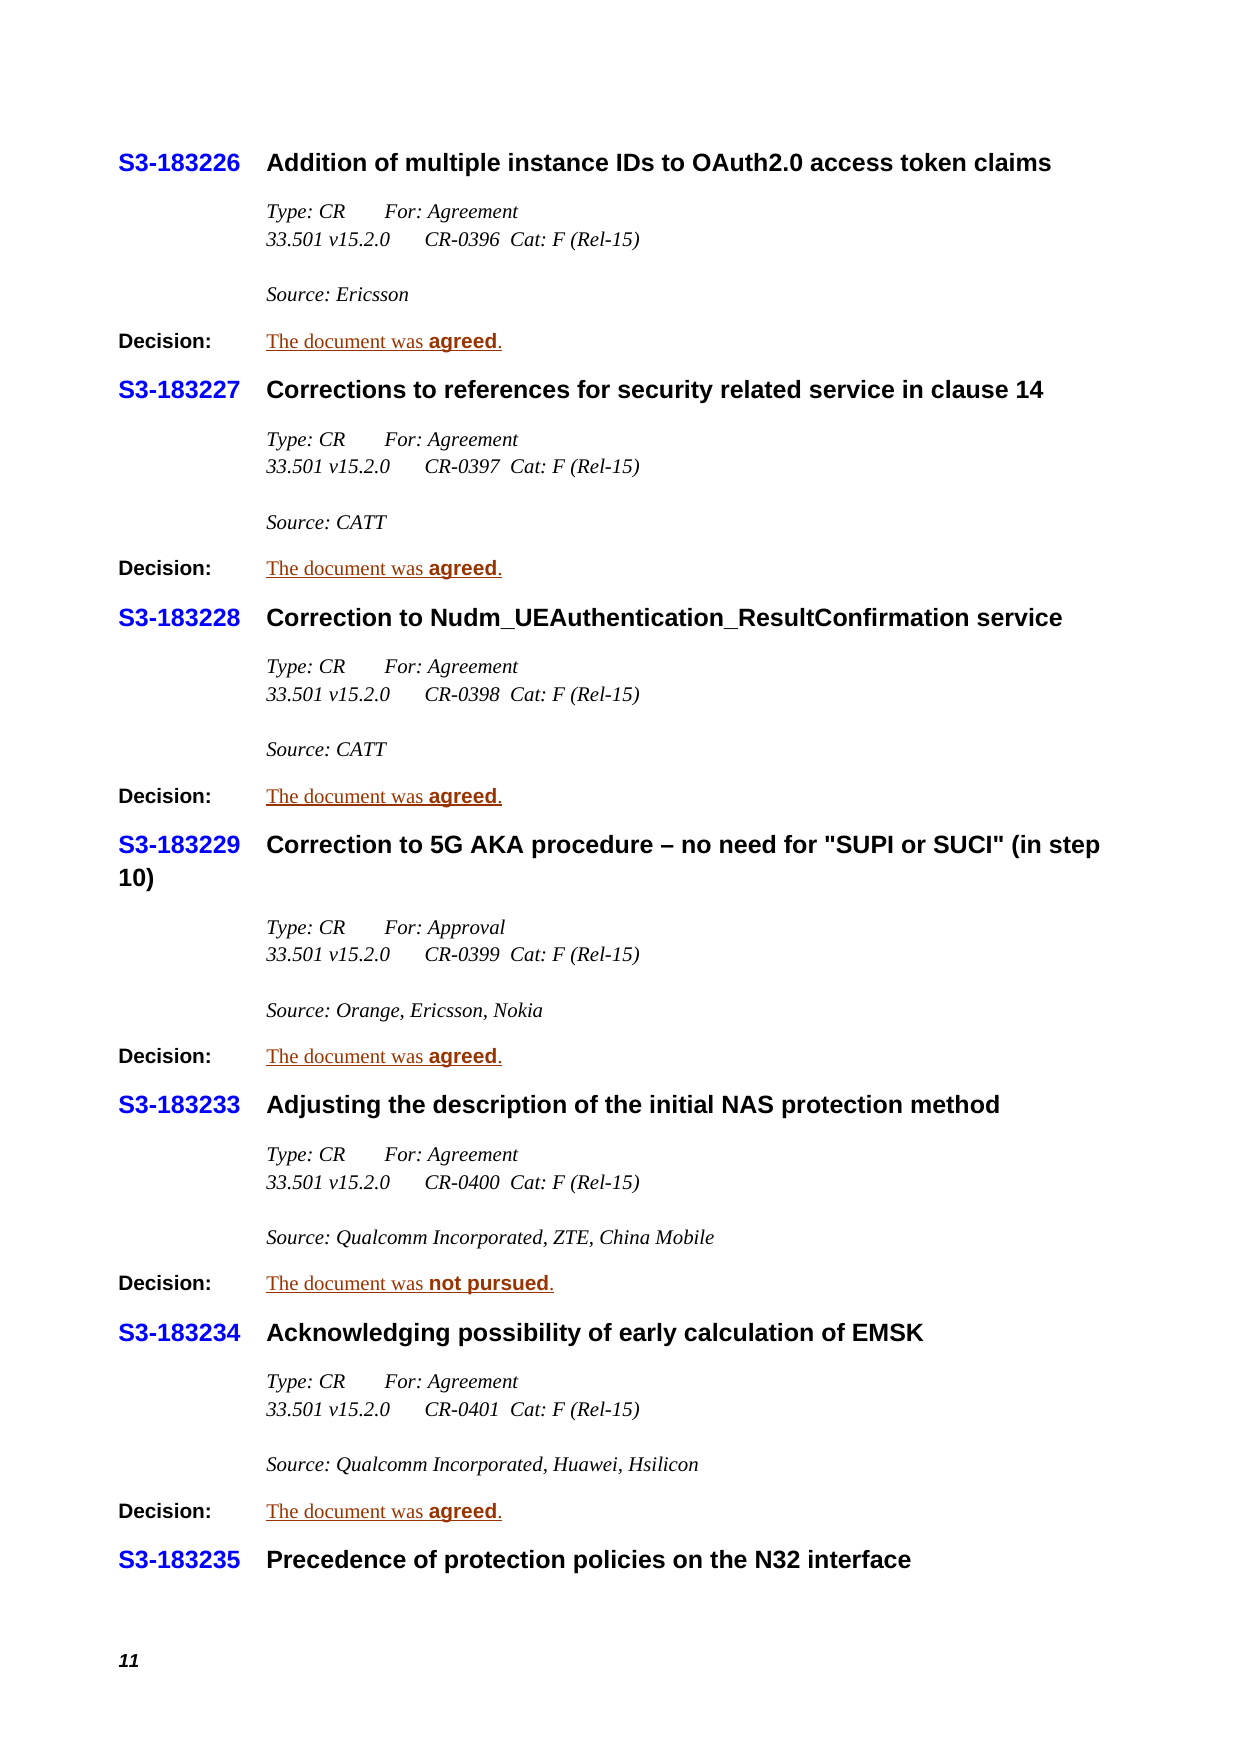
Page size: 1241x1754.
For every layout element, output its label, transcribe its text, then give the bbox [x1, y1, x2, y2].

text Decision: The document was agreed. [118, 329, 1122, 353]
text S3-183226 Addition of multiple instance IDs to OAuth2.0 access token claims [118, 148, 1122, 176]
text Type: CR For: Agreement 33.501 v15.2.0 CR-0401 Cat: F (Rel-15) Source: Qualcomm Incorporated, Huawei, Hsilicon [118, 1369, 1122, 1476]
text Type: CR For: Agreement 33.501 v15.2.0 CR-0400 Cat: F (Rel-15) Source: Qualcomm Incorporated, ZTE, China Mobile [118, 1142, 1122, 1249]
text Decision: The document was not pursued. [118, 1271, 1122, 1295]
text Type: CR For: Agreement 33.501 v15.2.0 CR-0398 Cat: F (Rel-15) Source: CATT [118, 654, 1122, 761]
text Decision: The document was agreed. [118, 783, 1122, 808]
text Decision: The document was agreed. [118, 556, 1122, 580]
text S3-183235 Precedence of protection policies on the N32 interface [118, 1545, 1122, 1574]
text Type: CR For: Approval 33.501 v15.2.0 CR-0399 Cat: F (Rel-15) Source: Orange, Ericsson, Nokia [118, 915, 1122, 1022]
text Type: CR For: Agreement 33.501 v15.2.0 CR-0396 Cat: F (Rel-15) Source: Ericsson [118, 199, 1122, 306]
text S3-183233 Adjusting the description of the initial NAS protection method [118, 1090, 1122, 1119]
text S3-183228 Correction to Nudm_UEAuthentication_ResultConfirmation service [118, 602, 1122, 631]
text S3-183229 Correction to 5G AKA procedure – no need for "SUPI or SUCI" (in step 10) [118, 830, 1122, 892]
text S3-183227 Corrections to references for security related service in clause 14 [118, 375, 1122, 404]
text Decision: The document was agreed. [118, 1044, 1122, 1068]
text Type: CR For: Agreement 33.501 v15.2.0 CR-0397 Cat: F (Rel-15) Source: CATT [118, 427, 1122, 534]
text S3-183234 Acknowledging possibility of early calculation of EMSK [118, 1318, 1122, 1346]
text Decision: The document was agreed. [118, 1499, 1122, 1523]
